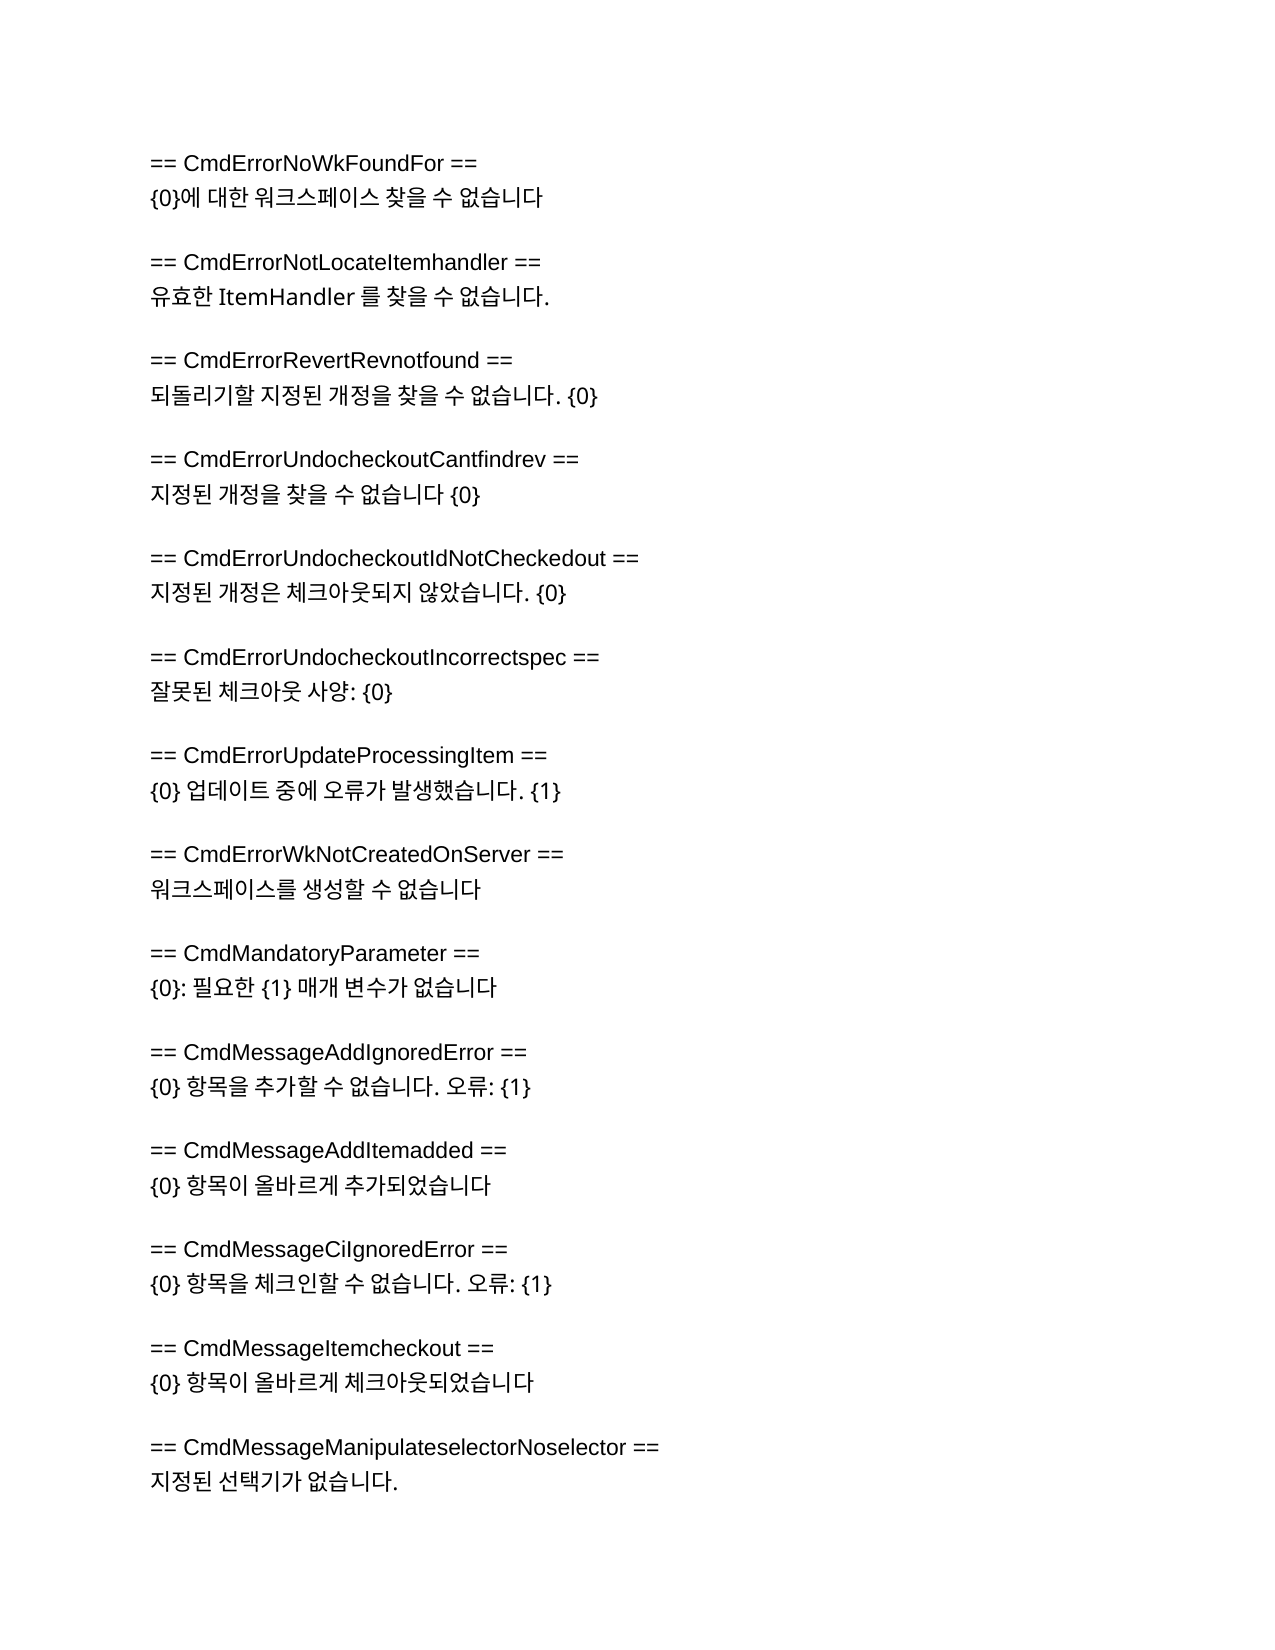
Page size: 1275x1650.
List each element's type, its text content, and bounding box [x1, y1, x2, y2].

text == CmdErrorUpdateProcessingItem == [150, 742, 1125, 769]
text == CmdErrorRevertRevnotfound == [150, 347, 1125, 374]
text == CmdErrorNotLocateItemhandler == [150, 249, 1125, 275]
text {0}에 대한 워크스페이스 찾을 수 없습니다 [150, 180, 1125, 213]
text == CmdErrorNoWkFoundFor == [150, 150, 1125, 176]
text == CmdMessageCiIgnoredError == [150, 1236, 1125, 1262]
text == CmdMandatoryParameter == [150, 940, 1125, 966]
text == CmdErrorUndocheckoutIncorrectspec == [150, 644, 1125, 670]
text == CmdErrorUndocheckoutIdNotCheckedout == [150, 545, 1125, 571]
text 잘못된 체크아웃 사양: {0} [150, 674, 1125, 707]
text 지정된 개정은 체크아웃되지 않았습니다. {0} [150, 575, 1125, 608]
text {0} 항목이 올바르게 체크아웃되었습니다 [150, 1365, 1125, 1398]
text {0}: 필요한 {1} 매개 변수가 없습니다 [150, 970, 1125, 1003]
text {0} 항목이 올바르게 추가되었습니다 [150, 1167, 1125, 1201]
text 유효한 ItemHandler를 찾을 수 없습니다. [150, 279, 1125, 312]
text 지정된 개정을 찾을 수 없습니다 {0} [150, 476, 1125, 510]
text {0} 항목을 추가할 수 없습니다. 오류: {1} [150, 1069, 1125, 1102]
text == CmdMessageManipulateselectorNoselector == [150, 1433, 1125, 1460]
text == CmdMessageItemcheckout == [150, 1335, 1125, 1361]
text {0} 항목을 체크인할 수 없습니다. 오류: {1} [150, 1266, 1125, 1299]
text == CmdErrorUndocheckoutCantfindrev == [150, 446, 1125, 473]
text 지정된 선택기가 없습니다. [150, 1464, 1125, 1497]
text 되돌리기할 지정된 개정을 찾을 수 없습니다. {0} [150, 378, 1125, 411]
text == CmdErrorWkNotCreatedOnServer == [150, 841, 1125, 868]
text {0} 업데이트 중에 오류가 발생했습니다. {1} [150, 773, 1125, 806]
text 워크스페이스를 생성할 수 없습니다 [150, 871, 1125, 905]
text == CmdMessageAddIgnoredError == [150, 1038, 1125, 1065]
text == CmdMessageAddItemadded == [150, 1137, 1125, 1164]
